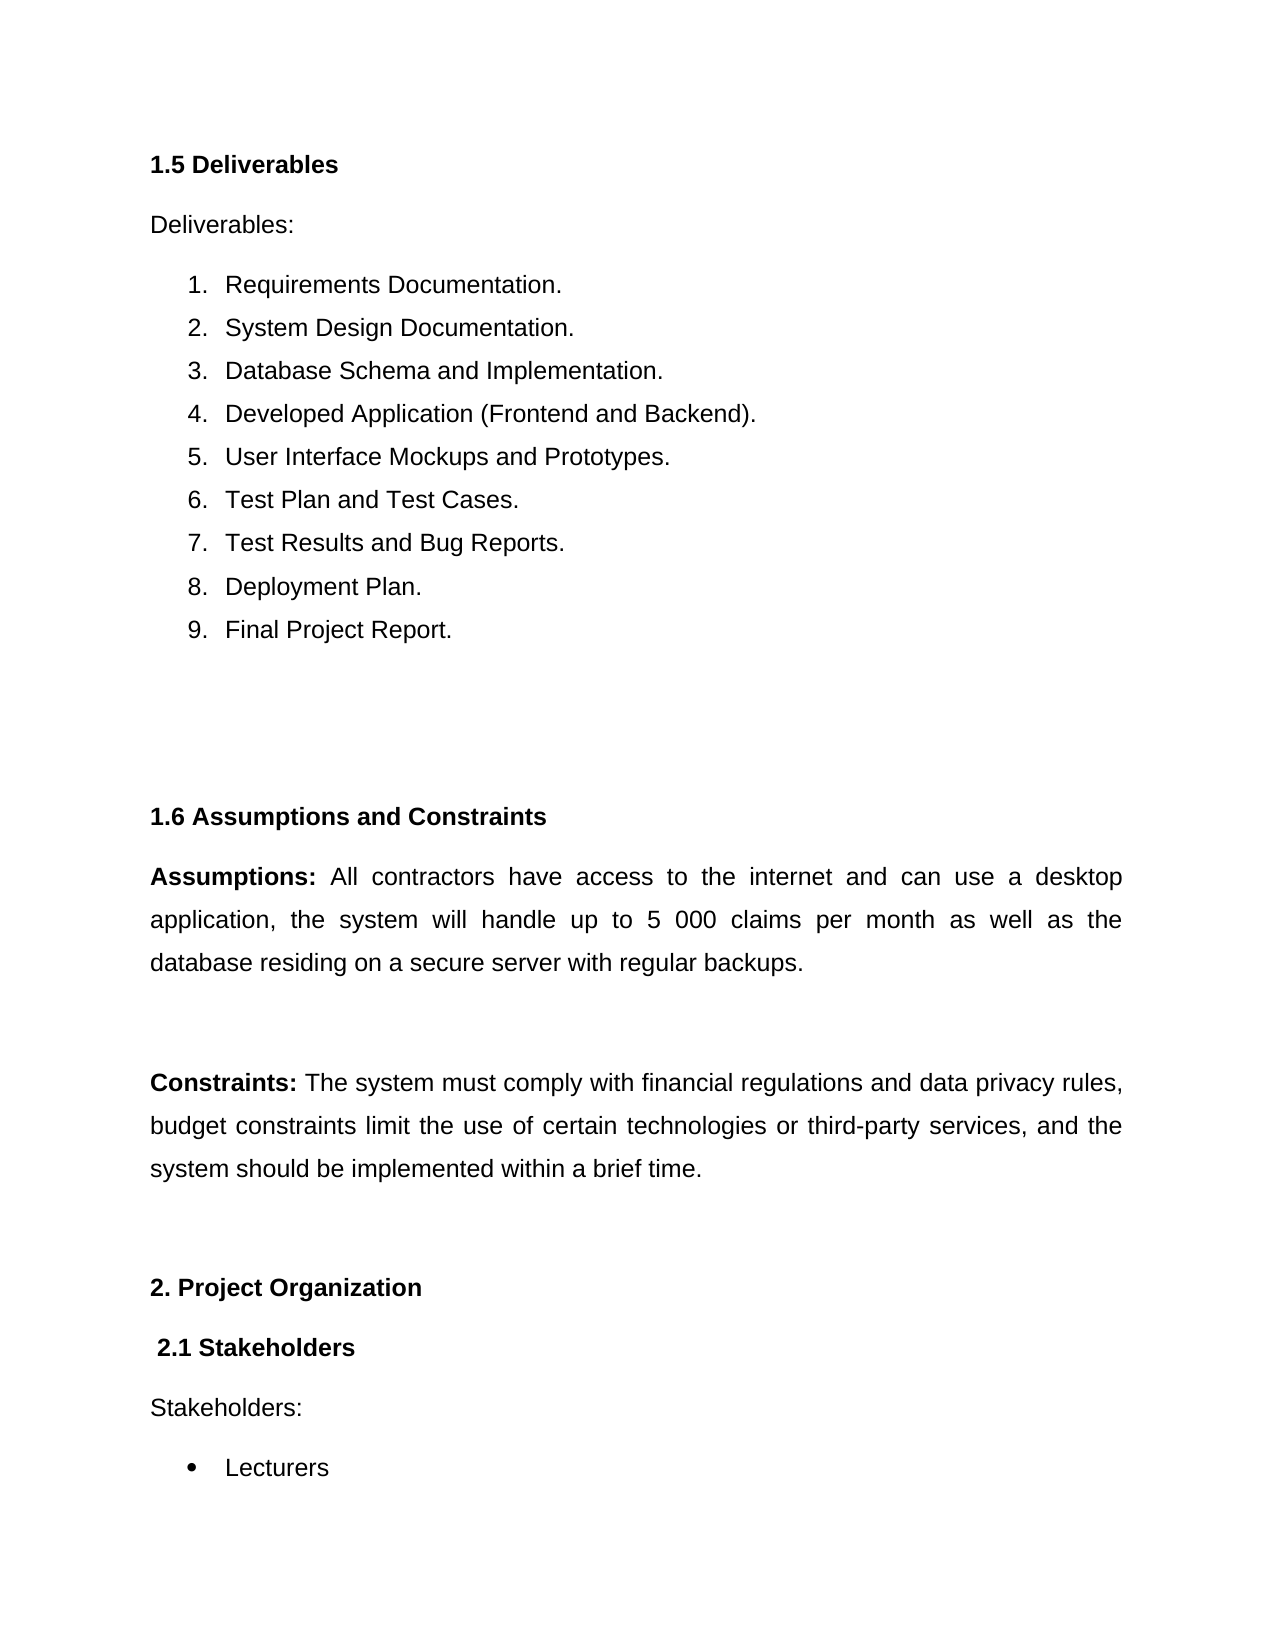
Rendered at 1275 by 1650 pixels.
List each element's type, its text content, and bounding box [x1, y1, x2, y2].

text 2. Project Organization [150, 1273, 1125, 1302]
text 1.6 Assumptions and Constraints [150, 802, 1125, 831]
list System Design Documentation. [187, 313, 1125, 341]
list Developed Application (Frontend and Backend). [187, 399, 1125, 428]
list User Interface Mockups and Prototypes. [187, 442, 1125, 471]
list Deployment Plan. [187, 571, 1125, 600]
text 1.5 Deliverables [150, 150, 1125, 179]
list Final Project Report. [187, 614, 1125, 643]
text 2.1 Stakeholders [150, 1333, 1125, 1362]
list Requirements Documentation. [187, 269, 1125, 298]
list Database Schema and Implementation. [187, 356, 1125, 384]
text Stakeholders: [150, 1393, 1125, 1422]
list Test Results and Bug Reports. [187, 528, 1125, 557]
text Deliverables: [150, 210, 1125, 238]
text Assumptions: All contractors have access to the internet and can use a desktop application, the system will handle up to 5 000 claims per month as well as the database residing on a secure server with regular backups. [150, 862, 1125, 977]
list Test Plan and Test Cases. [187, 485, 1125, 514]
text Constraints: The system must comply with financial regulations and data privacy rules, budget constraints limit the use of certain technologies or third-party services, and the system should be implemented within a brief time. [150, 1067, 1125, 1182]
list Lecturers [187, 1453, 1125, 1482]
